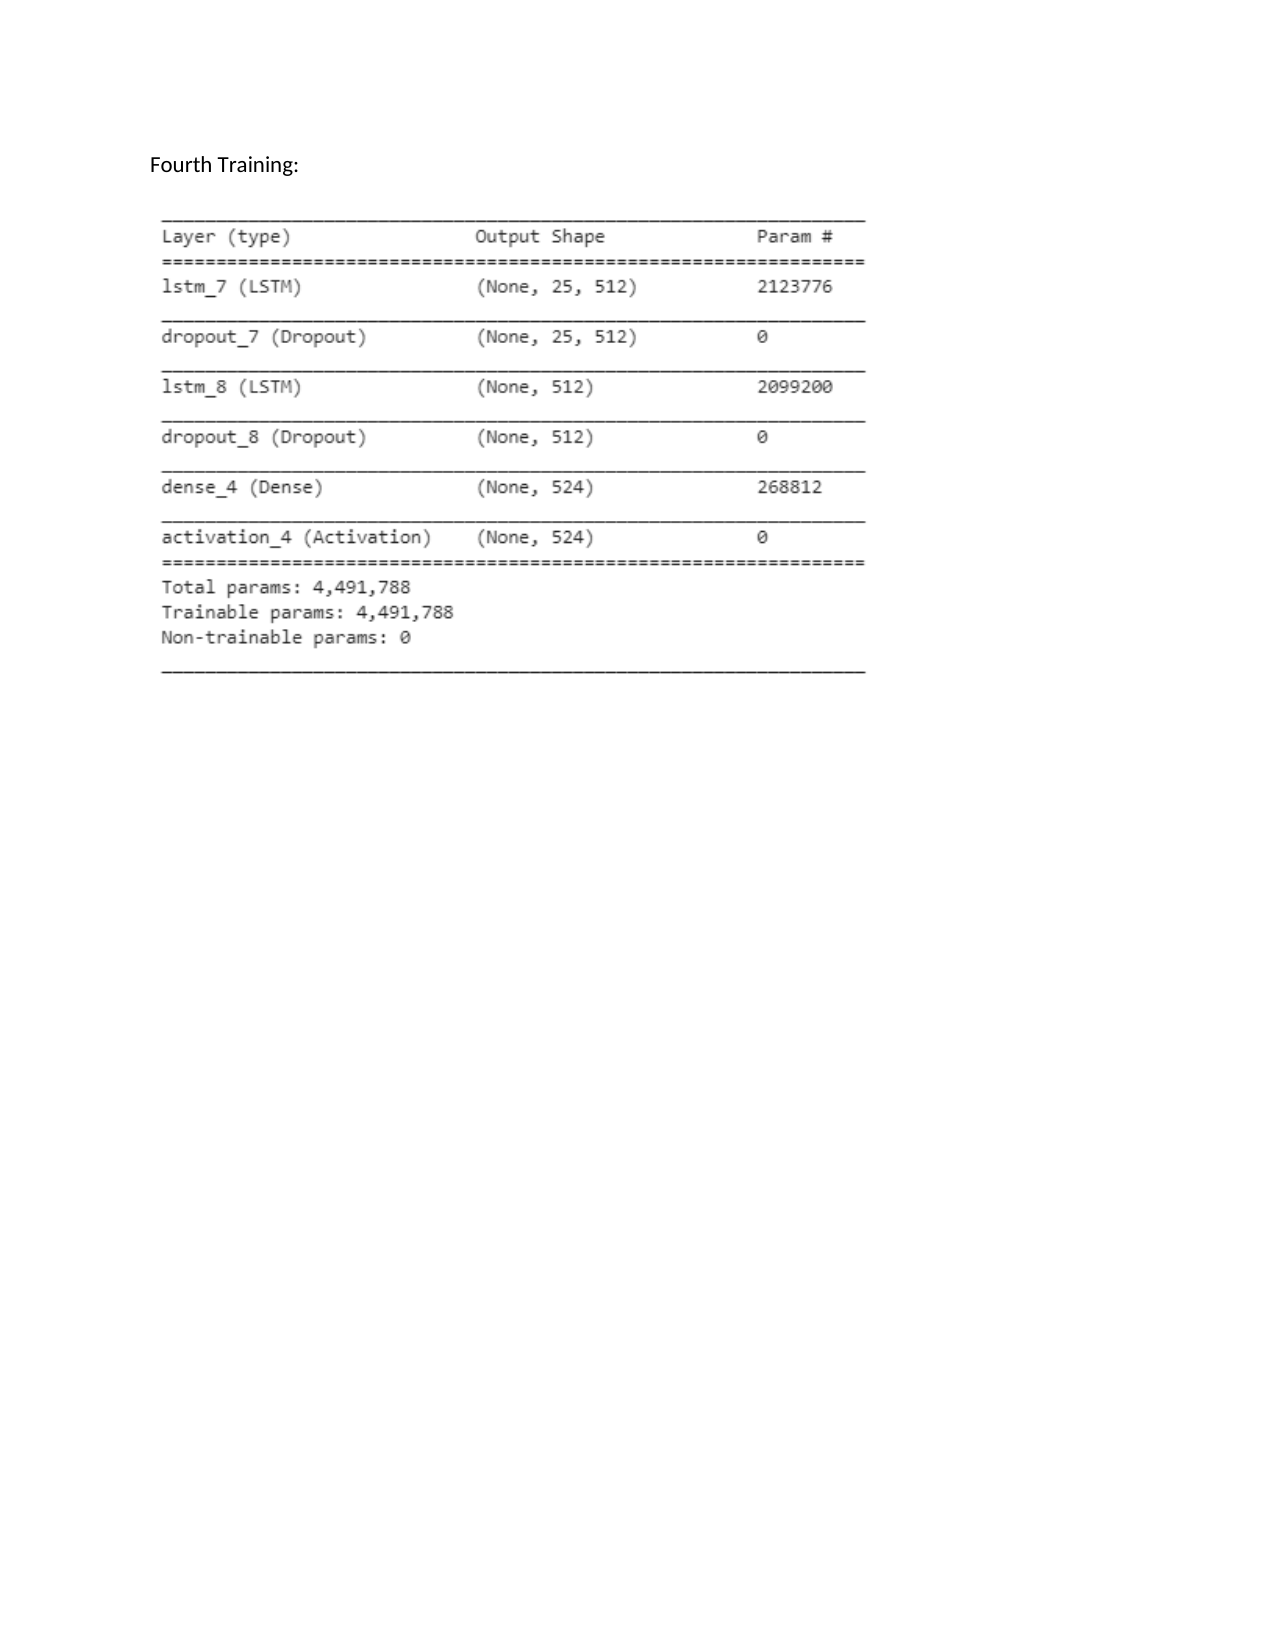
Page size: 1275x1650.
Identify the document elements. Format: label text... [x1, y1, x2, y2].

picture [150, 203, 933, 708]
text Fourth Training: [150, 150, 1125, 178]
